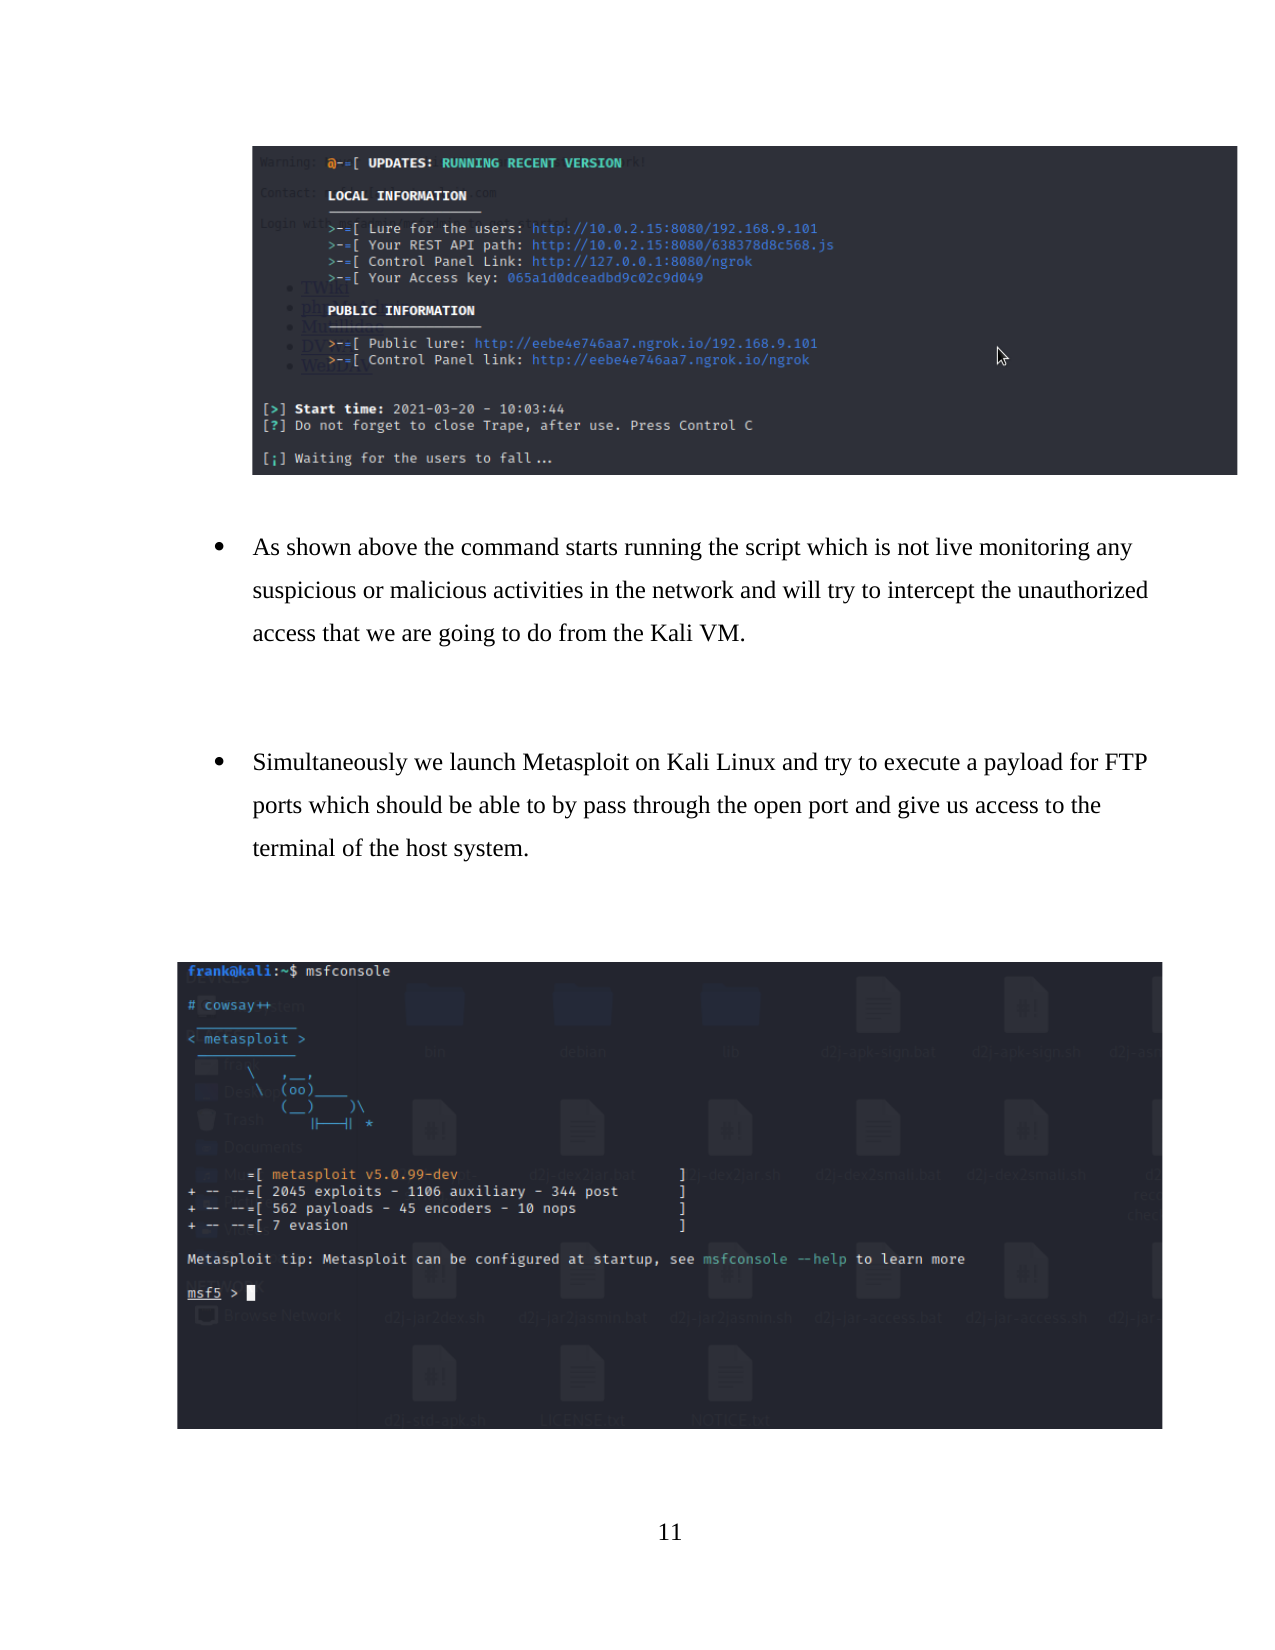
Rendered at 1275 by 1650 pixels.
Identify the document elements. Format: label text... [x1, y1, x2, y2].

list As shown above the command starts running the script which is not live monitoring any suspicious or malicious activities in the network and will try to intercept the unauthorized access that we are going to do from the Kali VM. [215, 532, 1162, 647]
picture [252, 146, 1238, 475]
picture [177, 962, 1163, 1429]
list Simultaneously we launch Metasploit on Kali Linux and try to execute a payload for FTP ports which should be able to by pass through the open port and give us access to the terminal of the host system. [215, 747, 1162, 862]
